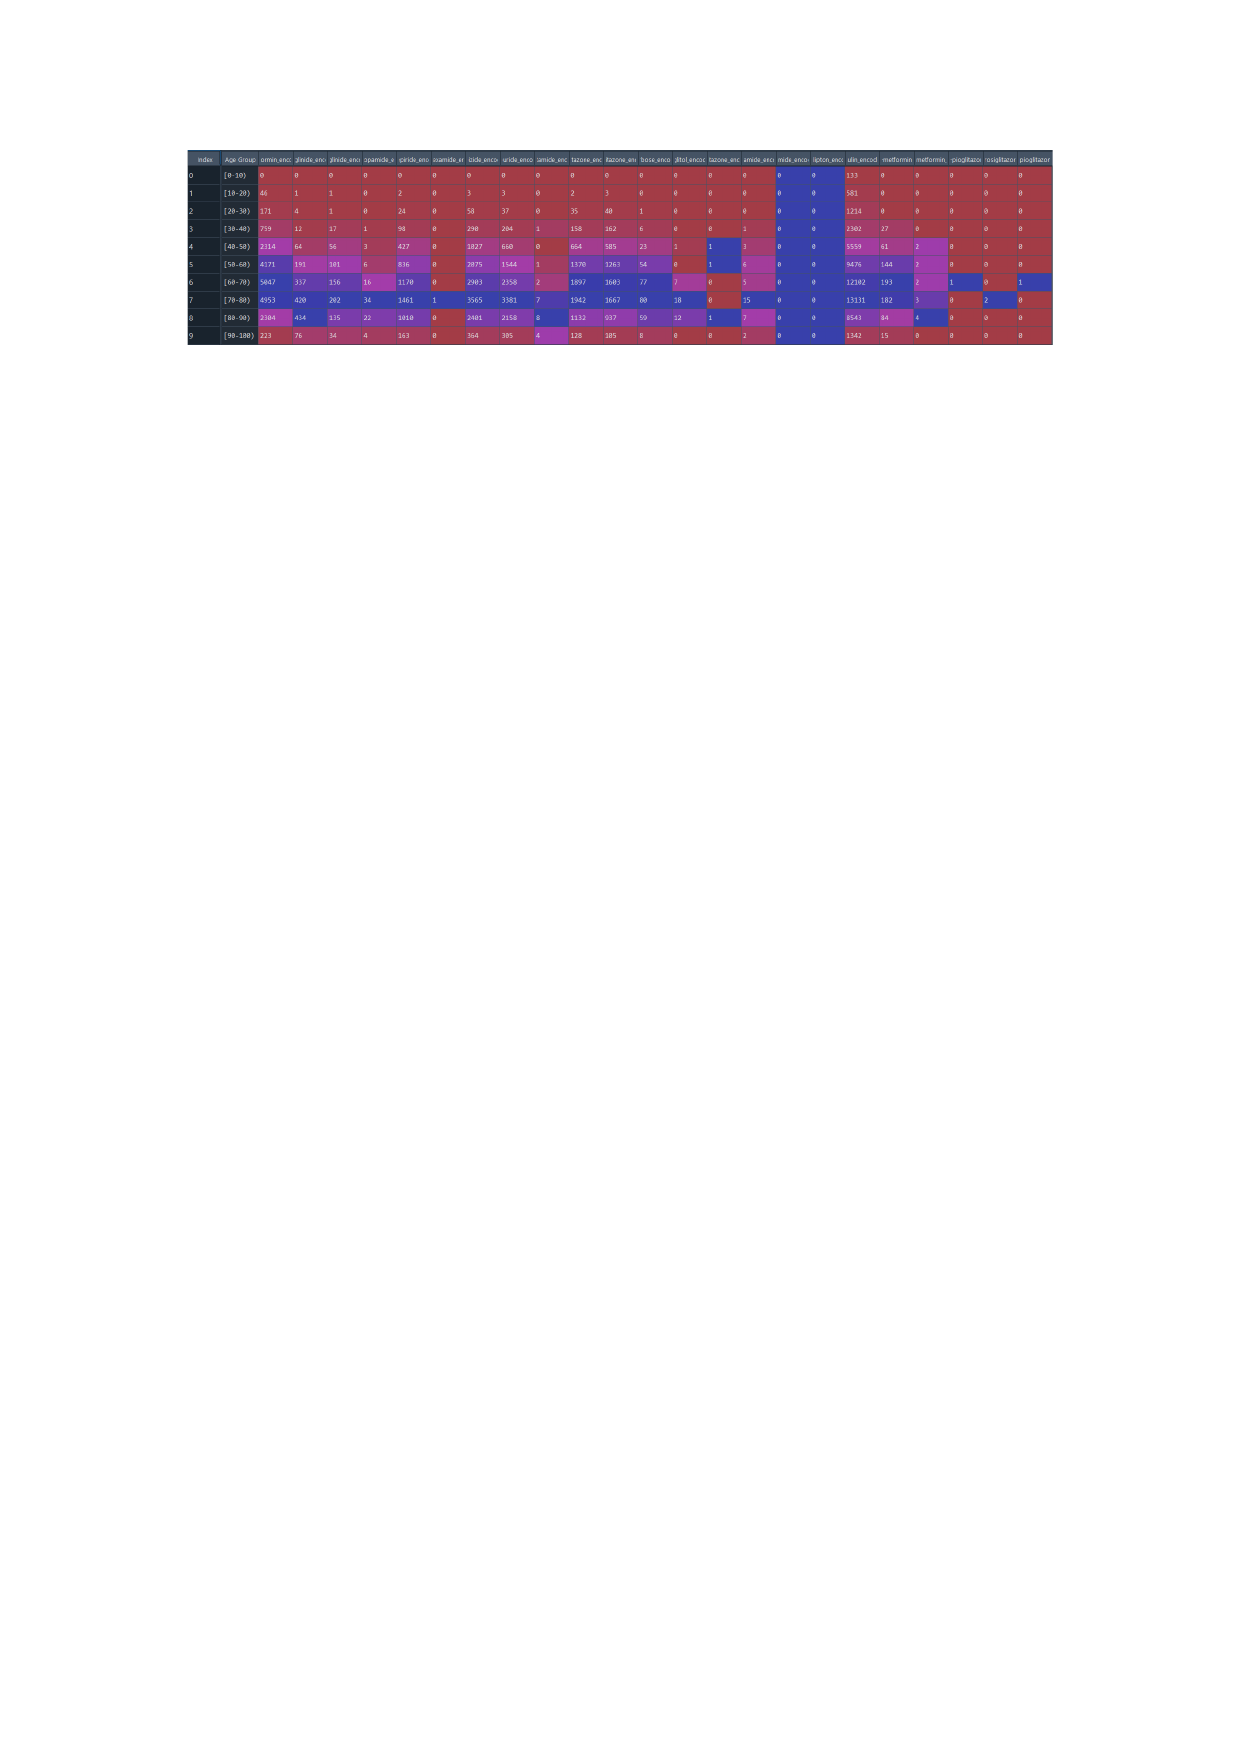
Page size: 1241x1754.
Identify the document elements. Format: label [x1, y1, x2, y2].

picture [187, 150, 1053, 345]
